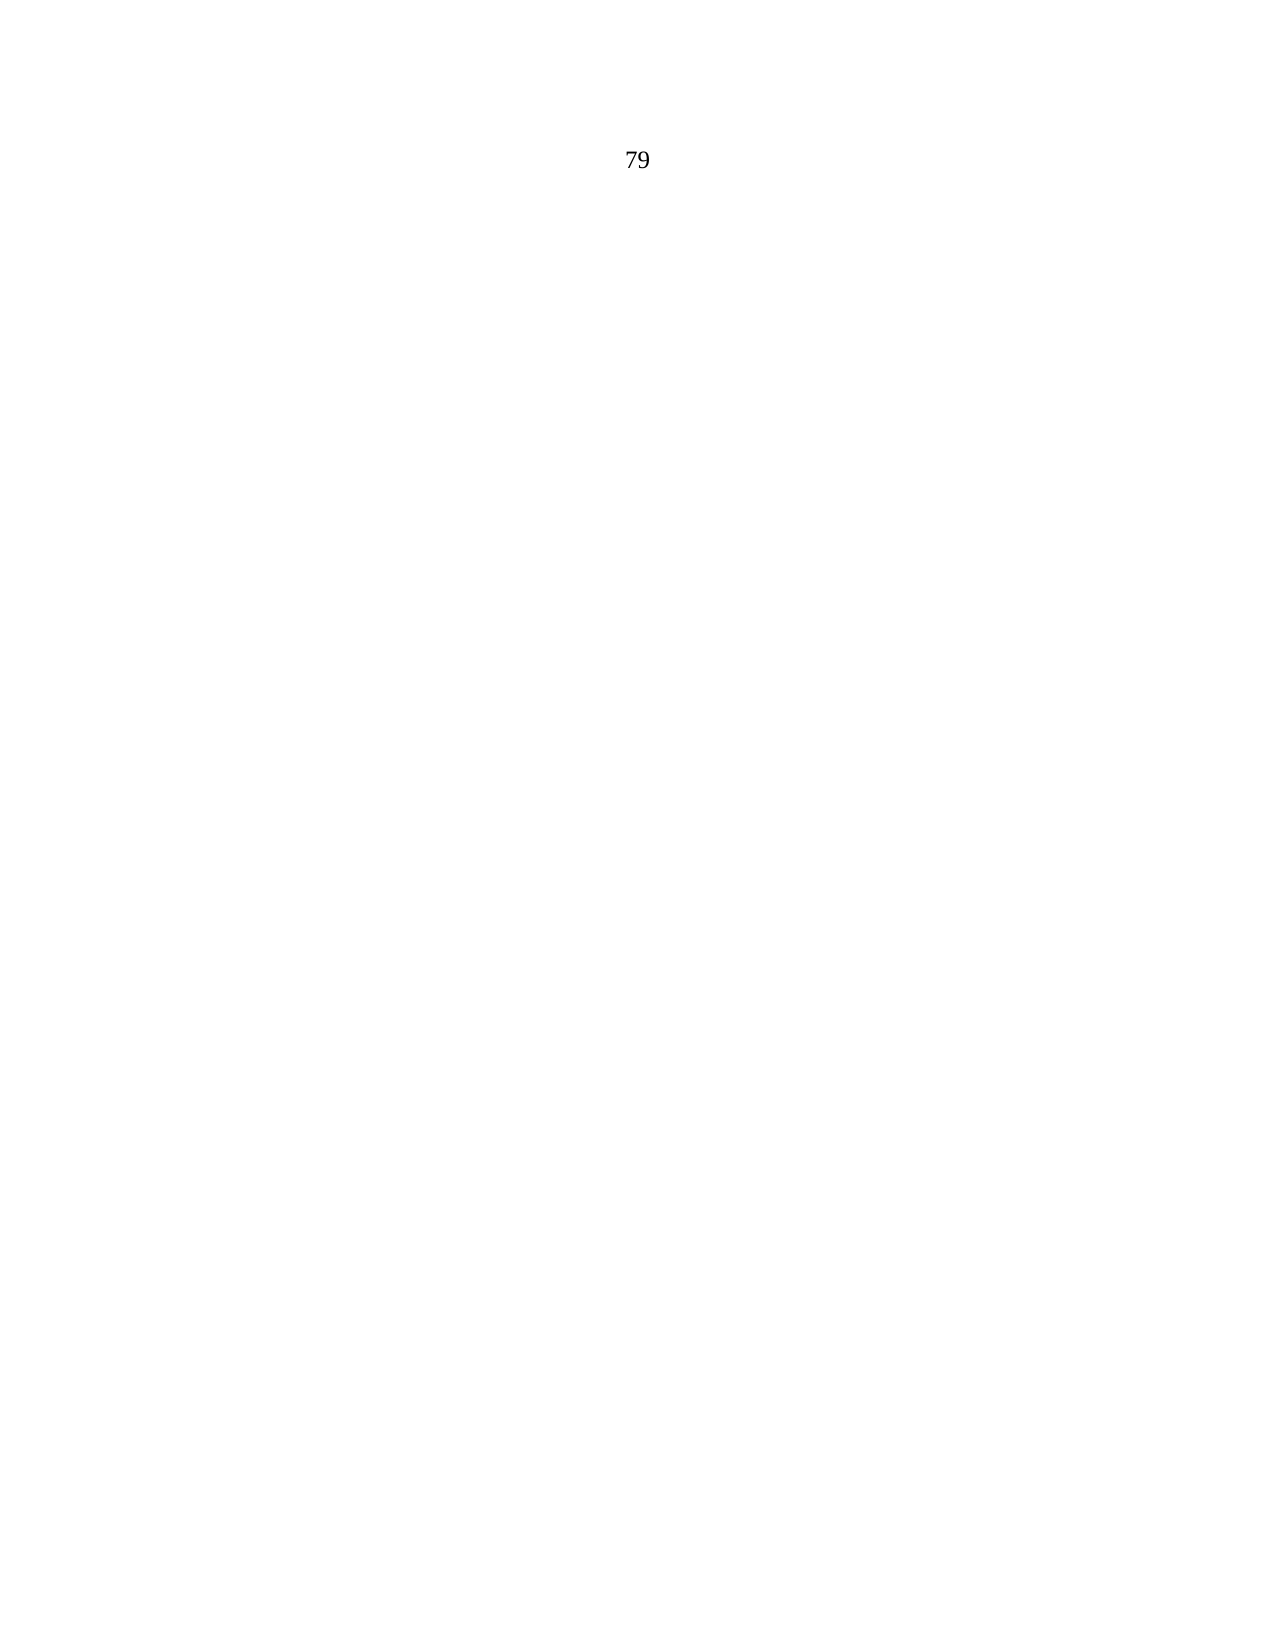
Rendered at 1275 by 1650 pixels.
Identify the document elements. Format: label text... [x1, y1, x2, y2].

text 79 [112, 145, 1162, 174]
